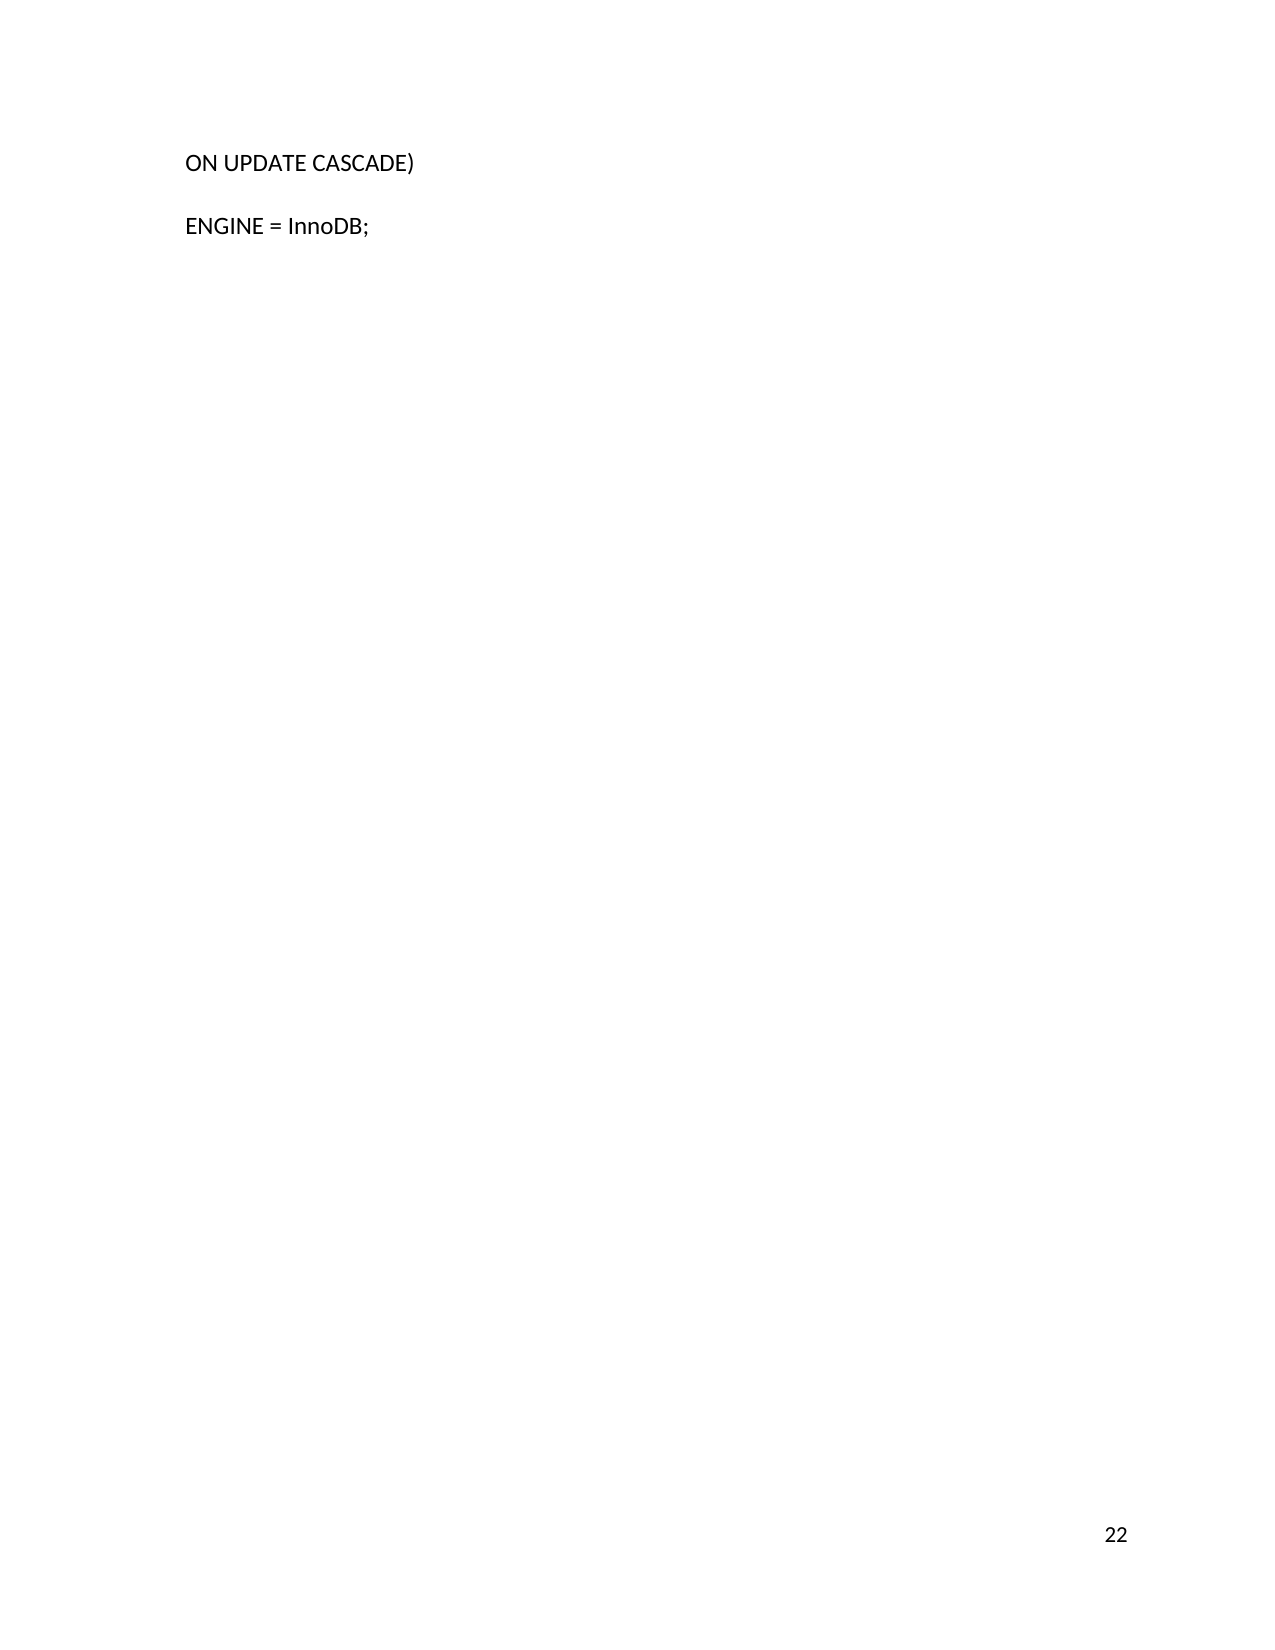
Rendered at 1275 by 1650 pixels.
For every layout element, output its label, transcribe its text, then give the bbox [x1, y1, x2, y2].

text ON UPDATE CASCADE) [185, 148, 1127, 178]
text ENGINE = InnoDB; [185, 210, 1127, 241]
